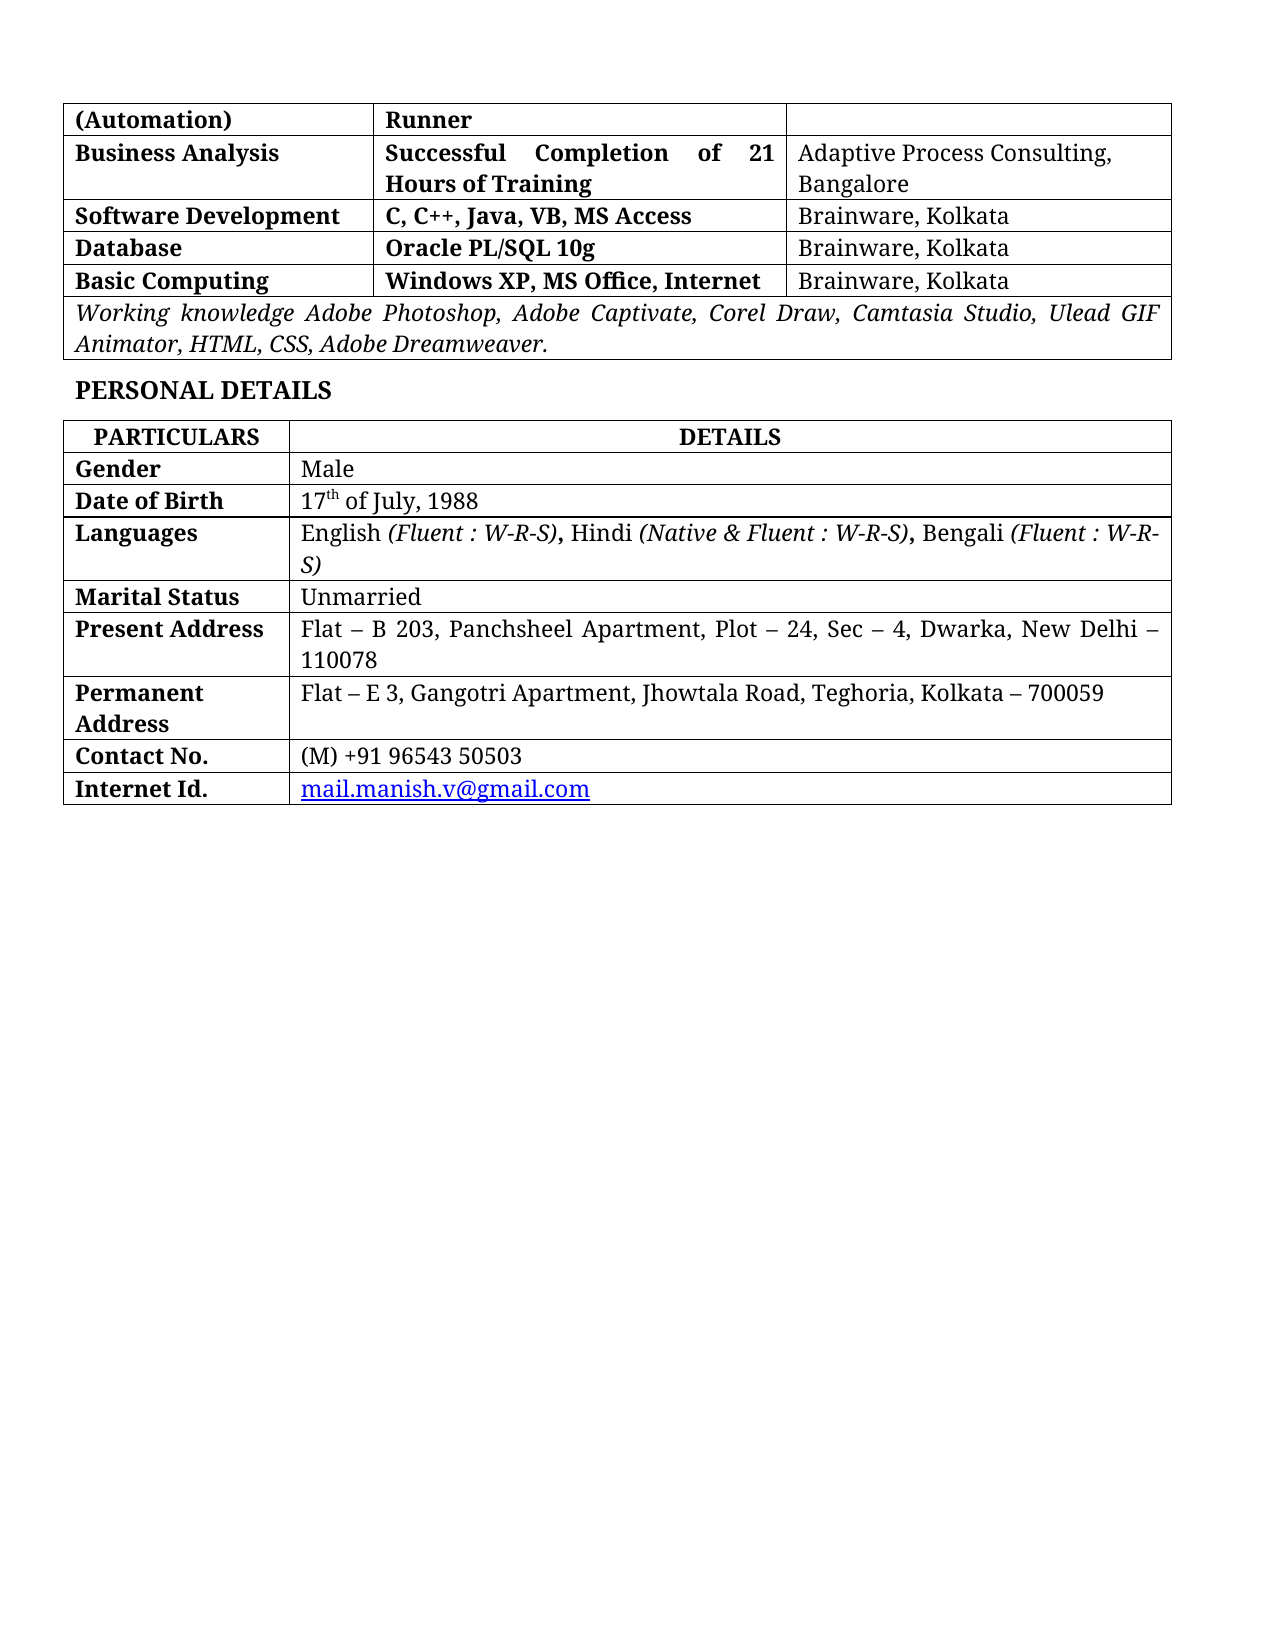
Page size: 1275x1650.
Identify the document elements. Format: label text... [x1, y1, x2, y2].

table_cell English (Fluent : W-R-S), Hindi (Native & Fluent : W-R-S), Bengali (Fluent : W-R-S) [290, 518, 1171, 580]
table_cell Brainware, Kolkata [787, 265, 1171, 296]
table_cell Gender [64, 453, 289, 484]
table_cell mail.manish.v@gmail.com [290, 773, 1171, 804]
table_cell Permanent Address [64, 677, 289, 739]
table_cell Working knowledge Adobe Photoshop, Adobe Captivate, Corel Draw, Camtasia Studio, Ulead GIF Animator, HTML, CSS, Adobe Dreamweaver. [64, 297, 1171, 359]
table_cell Male [290, 453, 1171, 484]
table_cell Software Development [64, 200, 373, 231]
table_cell Unmarried [290, 581, 1171, 612]
table_cell C, C++, Java, VB, MS Access [374, 200, 786, 231]
table_cell Present Address [64, 613, 289, 676]
table_cell Basic Computing [64, 265, 373, 296]
table_cell Flat – B 203, Panchsheel Apartment, Plot – 24, Sec – 4, Dwarka, New Delhi – 110078 [290, 613, 1171, 676]
table_cell Adaptive Process Consulting, Bangalore [787, 136, 1171, 199]
table_header PARTICULARS [64, 421, 289, 452]
table_cell 17th of July, 1988 [290, 485, 1171, 516]
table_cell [374, 104, 786, 135]
table_cell Oracle PL/SQL 10g [374, 232, 786, 263]
table_cell Marital Status [64, 581, 289, 612]
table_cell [64, 104, 373, 135]
table_cell Date of Birth [64, 485, 289, 516]
table_cell Brainware, Kolkata [787, 200, 1171, 231]
table_cell Business Analysis [64, 136, 373, 199]
table_cell Languages [64, 518, 289, 580]
table_header DETAILS [290, 421, 1171, 452]
table_cell (M) +91 96543 50503 [290, 740, 1171, 772]
table_cell Internet Id. [64, 773, 289, 804]
table_cell Brainware, Kolkata [787, 232, 1171, 263]
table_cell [787, 104, 1171, 135]
table_cell Database [64, 232, 373, 263]
table_cell Successful Completion of 21 Hours of Training [374, 136, 786, 199]
table_cell Windows XP, MS Office, Internet [374, 265, 786, 296]
table_cell Flat – E 3, Gangotri Apartment, Jhowtala Road, Teghoria, Kolkata – 700059 [290, 677, 1171, 739]
text PERSONAL DETAILS [75, 373, 1200, 407]
table_cell Contact No. [64, 740, 289, 772]
